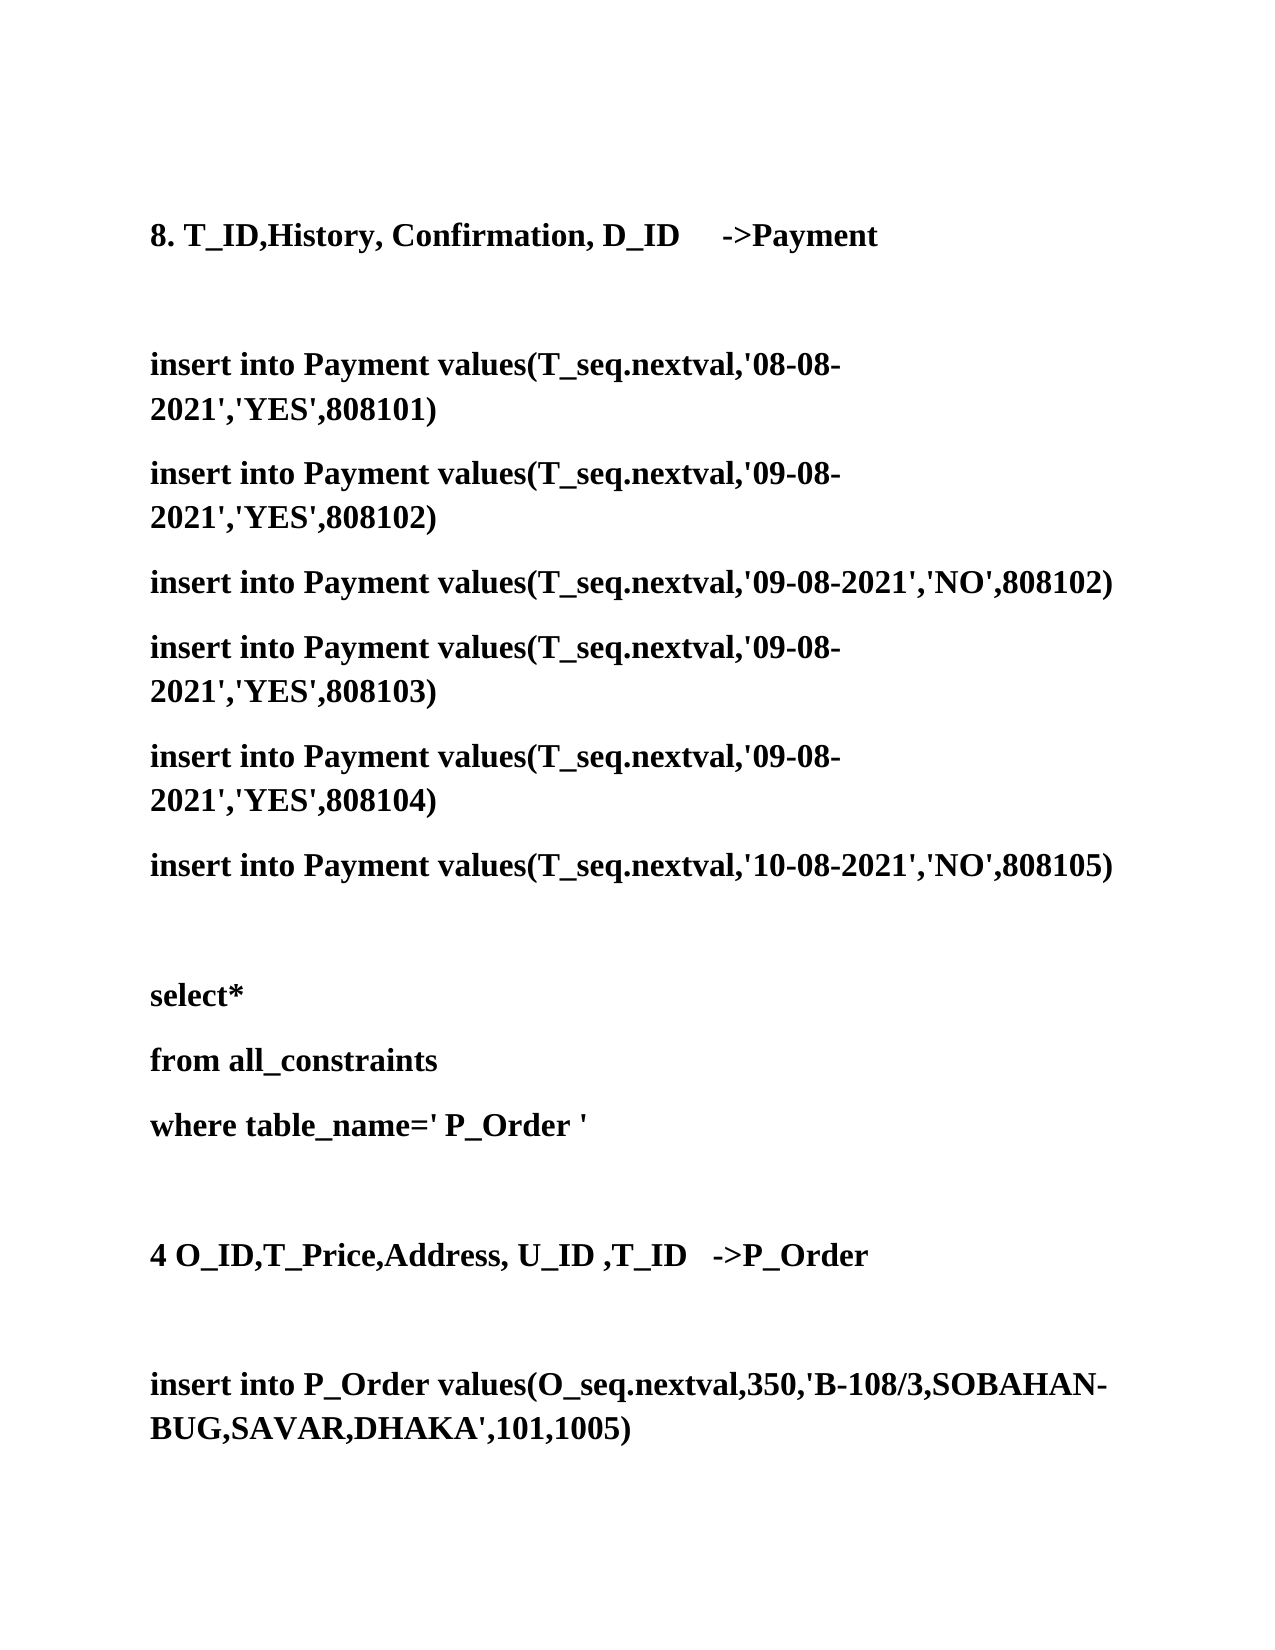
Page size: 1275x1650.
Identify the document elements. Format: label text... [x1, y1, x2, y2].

text insert into P_Order values(O_seq.nextval,350,'B-108/3,SOBAHAN-BUG,SAVAR,DHAKA',101,1005) [150, 1364, 1125, 1447]
text insert into Payment values(T_seq.nextval,'09-08-2021','YES',808104) [150, 736, 1125, 819]
text insert into Payment values(T_seq.nextval,'09-08-2021','YES',808103) [150, 627, 1125, 710]
text insert into Payment values(T_seq.nextval,'09-08-2021','YES',808102) [150, 454, 1125, 536]
text 4 O_ID,T_Price,Address, U_ID ,T_ID ->P_Order [150, 1235, 1125, 1273]
text insert into Payment values(T_seq.nextval,'09-08-2021','NO',808102) [150, 563, 1125, 601]
text from all_constraints [150, 1040, 1125, 1078]
text insert into Payment values(T_seq.nextval,'08-08-2021','YES',808101) [150, 345, 1125, 427]
text insert into Payment values(T_seq.nextval,'10-08-2021','NO',808105) [150, 845, 1125, 884]
text where table_name=' P_Order ' [150, 1105, 1125, 1143]
text select* [150, 975, 1125, 1013]
text 8. T_ID,History, Confirmation, D_ID ->Payment [150, 215, 1125, 253]
